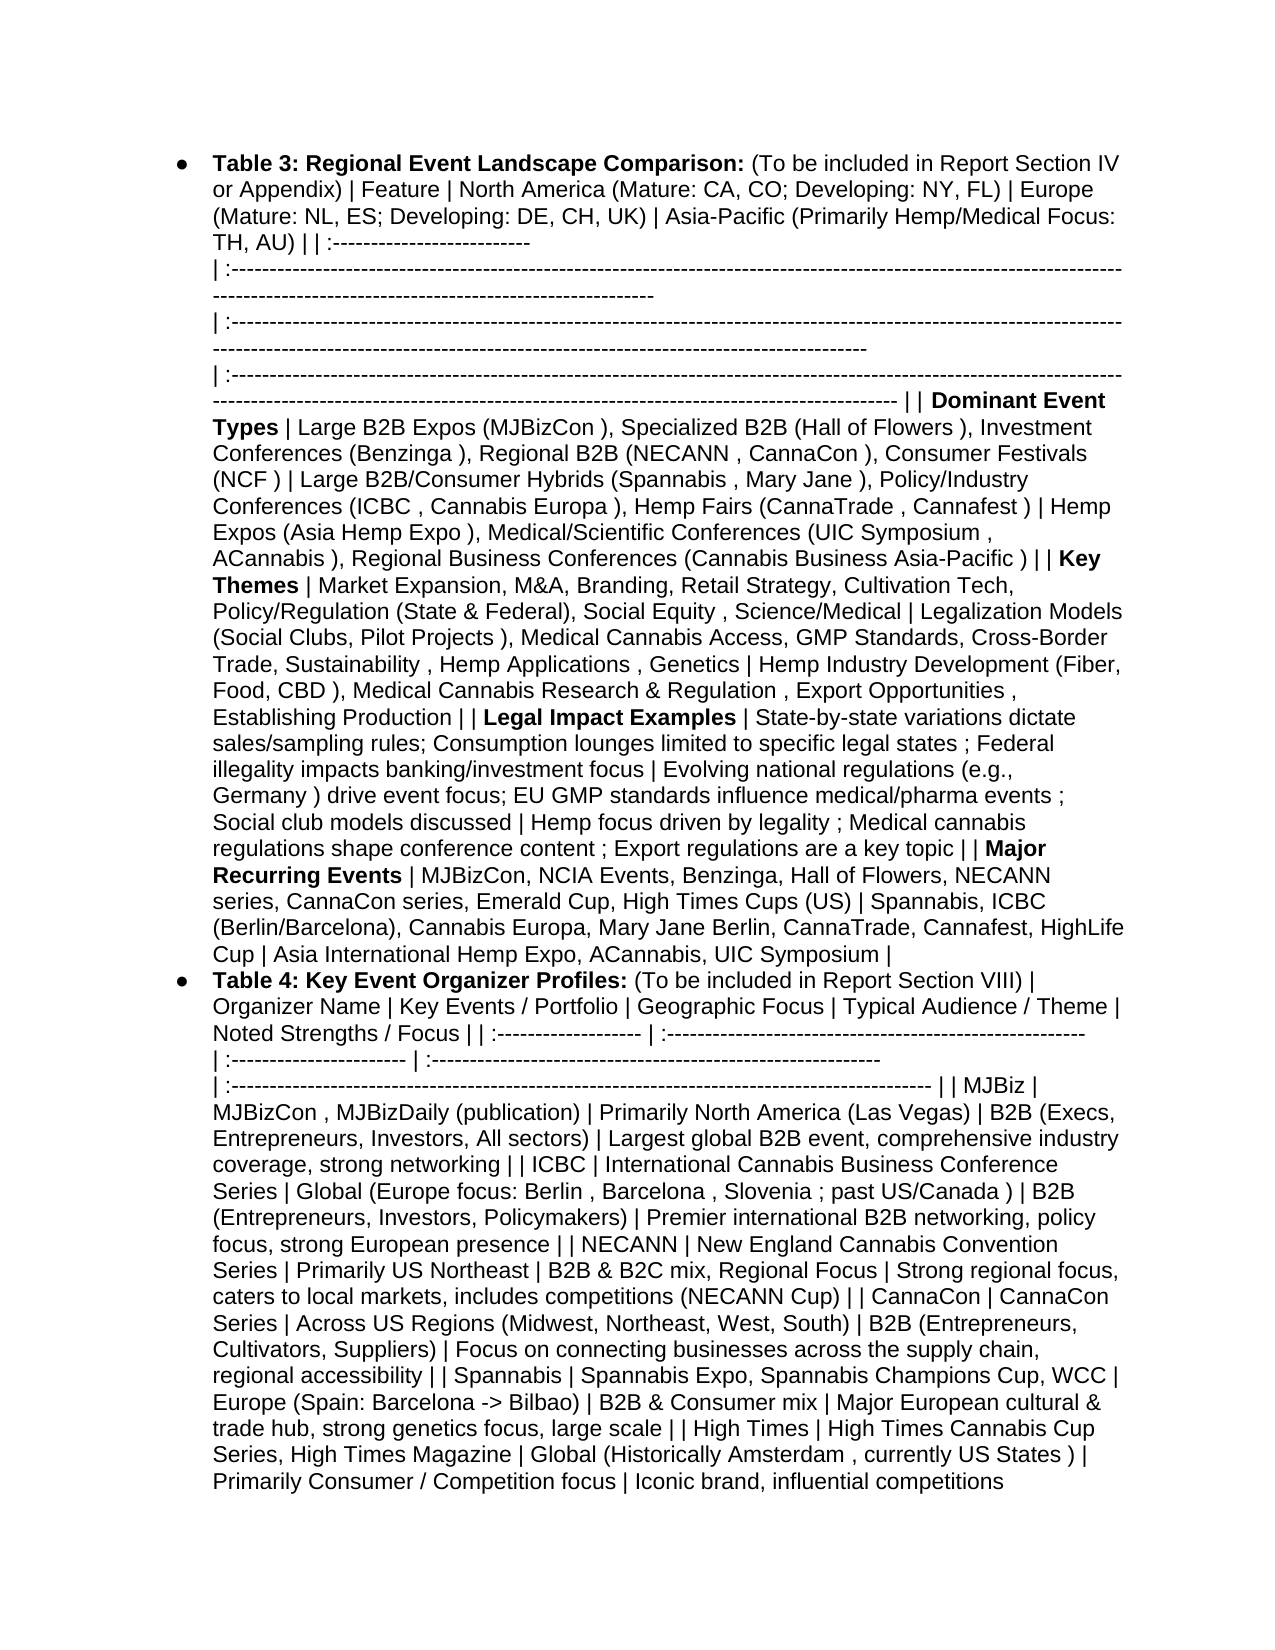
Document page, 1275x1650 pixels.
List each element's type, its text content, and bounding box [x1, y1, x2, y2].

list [175, 967, 1125, 1494]
list Table 3: Regional Event Landscape Comparison: (To be included in Report Section IV or Appendix) | Feature | North America (Mature: CA, CO; Developing: NY, FL) | Europe (Mature: NL, ES; Developing: DE, CH, UK) | Asia-Pacific (Primarily Hemp/Medical Focus: TH, AU) | | :-------------------------- | :------------------------------------------------------------------------------------------------------------------------------------------------------------------------------- | :----------------------------------------------------------------------------------------------------------------------------------------------------------------------------------------------------------- | :--------------------------------------------------------------------------------------------------------------------------------------------------------------------------------------------------------------- | | Dominant Event Types | Large B2B Expos (MJBizCon ), Specialized B2B (Hall of Flowers ), Investment Conferences (Benzinga ), Regional B2B (NECANN , CannaCon ), Consumer Festivals (NCF ) | Large B2B/Consumer Hybrids (Spannabis , Mary Jane ), Policy/Industry Conferences (ICBC , Cannabis Europa ), Hemp Fairs (CannaTrade , Cannafest ) | Hemp Expos (Asia Hemp Expo ), Medical/Scientific Conferences (UIC Symposium , ACannabis ), Regional Business Conferences (Cannabis Business Asia-Pacific ) | | Key Themes | Market Expansion, M&A, Branding, Retail Strategy, Cultivation Tech, Policy/Regulation (State & Federal), Social Equity , Science/Medical | Legalization Models (Social Clubs, Pilot Projects ), Medical Cannabis Access, GMP Standards, Cross-Border Trade, Sustainability , Hemp Applications , Genetics | Hemp Industry Development (Fiber, Food, CBD ), Medical Cannabis Research & Regulation , Export Opportunities , Establishing Production | | Legal Impact Examples | State-by-state variations dictate sales/sampling rules; Consumption lounges limited to specific legal states ; Federal illegality impacts banking/investment focus | Evolving national regulations (e.g., Germany ) drive event focus; EU GMP standards influence medical/pharma events ; Social club models discussed | Hemp focus driven by legality ; Medical cannabis regulations shape conference content ; Export regulations are a key topic | | Major Recurring Events | MJBizCon, NCIA Events, Benzinga, Hall of Flowers, NECANN series, CannaCon series, Emerald Cup, High Times Cups (US) | Spannabis, ICBC (Berlin/Barcelona), Cannabis Europa, Mary Jane Berlin, CannaTrade, Cannafest, HighLife Cup | Asia International Hemp Expo, ACannabis, UIC Symposium | [175, 150, 1125, 967]
